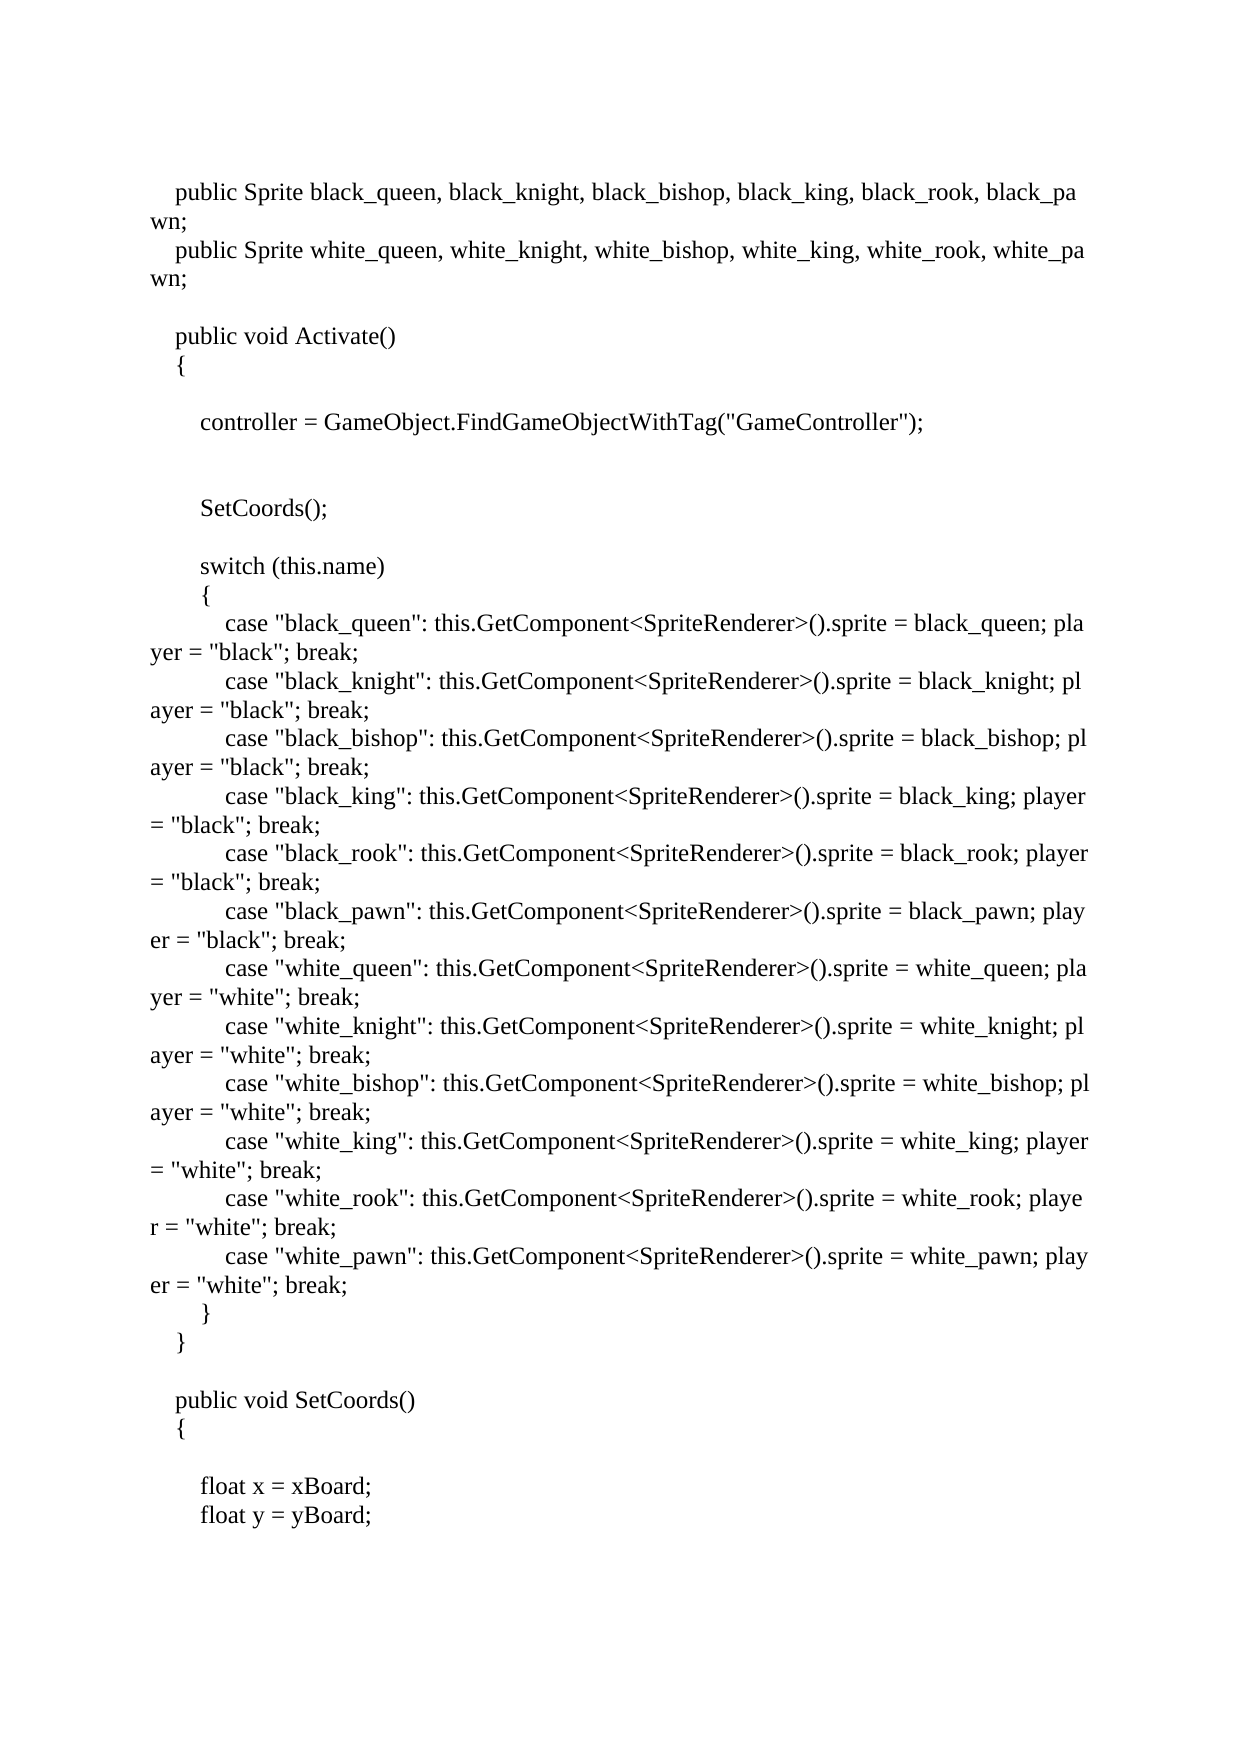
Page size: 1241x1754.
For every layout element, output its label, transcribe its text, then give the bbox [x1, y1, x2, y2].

text case "white_king": this.GetComponent<SpriteRenderer>().sprite = white_king; player = "white"; break; [150, 1126, 1090, 1183]
text case "black_pawn": this.GetComponent<SpriteRenderer>().sprite = black_pawn; player = "black"; break; [150, 896, 1090, 953]
text float y = yBoard; [150, 1500, 1090, 1528]
text } [150, 1298, 1090, 1327]
text case "white_rook": this.GetComponent<SpriteRenderer>().sprite = white_rook; player = "white"; break; [150, 1183, 1090, 1241]
text { [150, 580, 1090, 608]
text public void Activate() [150, 321, 1090, 350]
text case "white_knight": this.GetComponent<SpriteRenderer>().sprite = white_knight; player = "white"; break; [150, 1011, 1090, 1068]
text case "black_rook": this.GetComponent<SpriteRenderer>().sprite = black_rook; player = "black"; break; [150, 838, 1090, 896]
text case "white_bishop": this.GetComponent<SpriteRenderer>().sprite = white_bishop; player = "white"; break; [150, 1068, 1090, 1126]
text case "black_queen": this.GetComponent<SpriteRenderer>().sprite = black_queen; player = "black"; break; [150, 608, 1090, 666]
text case "white_queen": this.GetComponent<SpriteRenderer>().sprite = white_queen; player = "white"; break; [150, 953, 1090, 1011]
text case "black_king": this.GetComponent<SpriteRenderer>().sprite = black_king; player = "black"; break; [150, 781, 1090, 838]
text case "white_pawn": this.GetComponent<SpriteRenderer>().sprite = white_pawn; player = "white"; break; [150, 1241, 1090, 1298]
text public Sprite white_queen, white_knight, white_bishop, white_king, white_rook, white_pawn; [150, 235, 1090, 292]
text float x = xBoard; [150, 1471, 1090, 1500]
text controller = GameObject.FindGameObjectWithTag("GameController"); [150, 407, 1090, 436]
text public void SetCoords() [150, 1385, 1090, 1413]
text case "black_knight": this.GetComponent<SpriteRenderer>().sprite = black_knight; player = "black"; break; [150, 666, 1090, 723]
text SetCoords(); [150, 493, 1090, 522]
text { [150, 350, 1090, 378]
text } [150, 1327, 1090, 1356]
text switch (this.name) [150, 551, 1090, 580]
text { [150, 1413, 1090, 1442]
text public Sprite black_queen, black_knight, black_bishop, black_king, black_rook, black_pawn; [150, 177, 1090, 235]
text case "black_bishop": this.GetComponent<SpriteRenderer>().sprite = black_bishop; player = "black"; break; [150, 723, 1090, 781]
